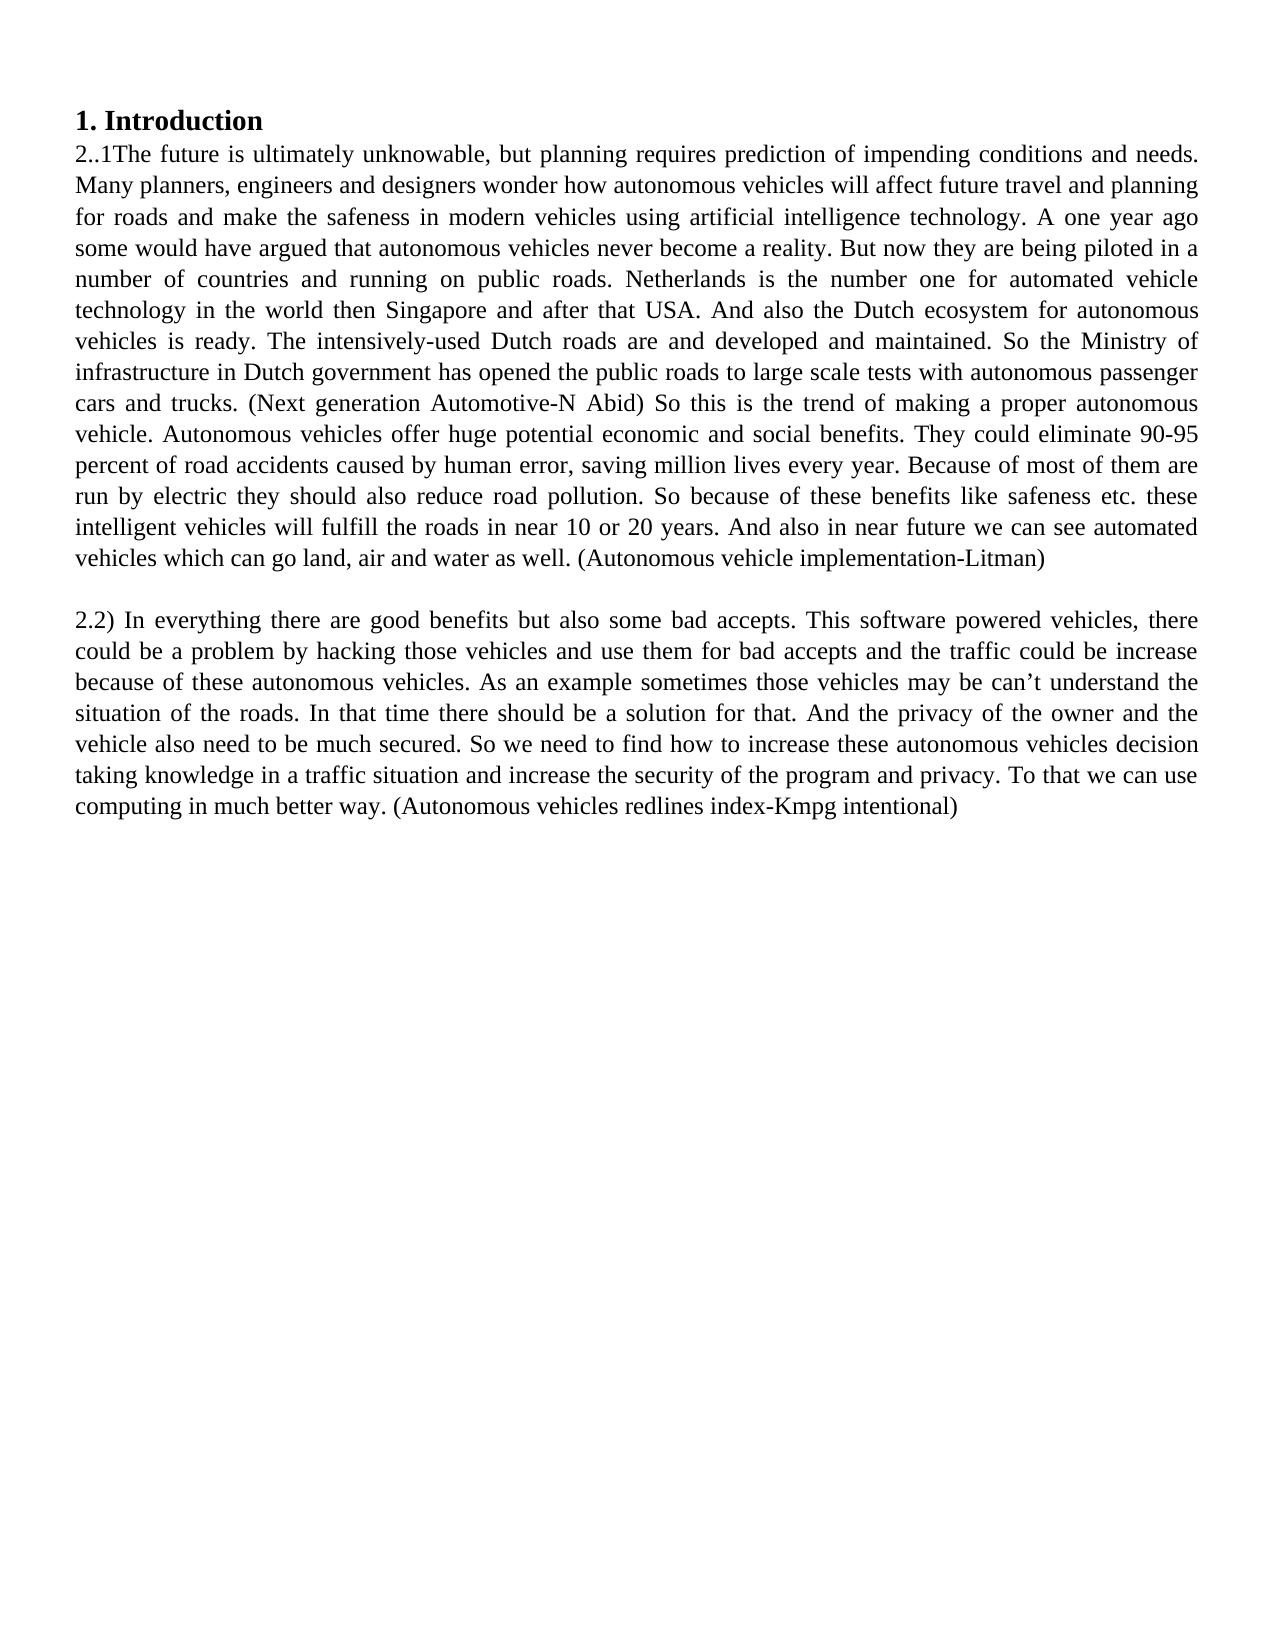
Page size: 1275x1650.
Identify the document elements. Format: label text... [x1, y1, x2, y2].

text 1. Introduction [75, 103, 1200, 137]
text 2..1The future is ultimately unknowable, but planning requires prediction of impending conditions and needs. Many planners, engineers and designers wonder how autonomous vehicles will affect future travel and planning for roads and make the safeness in modern vehicles using artificial intelligence technology. A one year ago some would have argued that autonomous vehicles never become a reality. But now they are being piloted in a number of countries and running on public roads. Netherlands is the number one for automated vehicle technology in the world then Singapore and after that USA. And also the Dutch ecosystem for autonomous vehicles is ready. The intensively-used Dutch roads are and developed and maintained. So the Ministry of infrastructure in Dutch government has opened the public roads to large scale tests with autonomous passenger cars and trucks. (Next generation Automotive-N Abid) So this is the trend of making a proper autonomous vehicle. Autonomous vehicles offer huge potential economic and social benefits. They could eliminate 90-95 percent of road accidents caused by human error, saving million lives every year. Because of most of them are run by electric they should also reduce road pollution. So because of these benefits like safeness etc. these intelligent vehicles will fulfill the roads in near 10 or 20 years. And also in near future we can see automated vehicles which can go land, air and water as well. (Autonomous vehicle implementation-Litman) [75, 139, 1200, 572]
text 2.2) In everything there are good benefits but also some bad accepts. This software powered vehicles, there could be a problem by hacking those vehicles and use them for bad accepts and the traffic could be increase because of these autonomous vehicles. As an example sometimes those vehicles may be can’t understand the situation of the roads. In that time there should be a solution for that. And the privacy of the owner and the vehicle also need to be much secured. So we need to find how to increase these autonomous vehicles decision taking knowledge in a traffic situation and increase the security of the program and privacy. To that we can use computing in much better way. (Autonomous vehicles redlines index-Kmpg intentional) [75, 605, 1200, 820]
